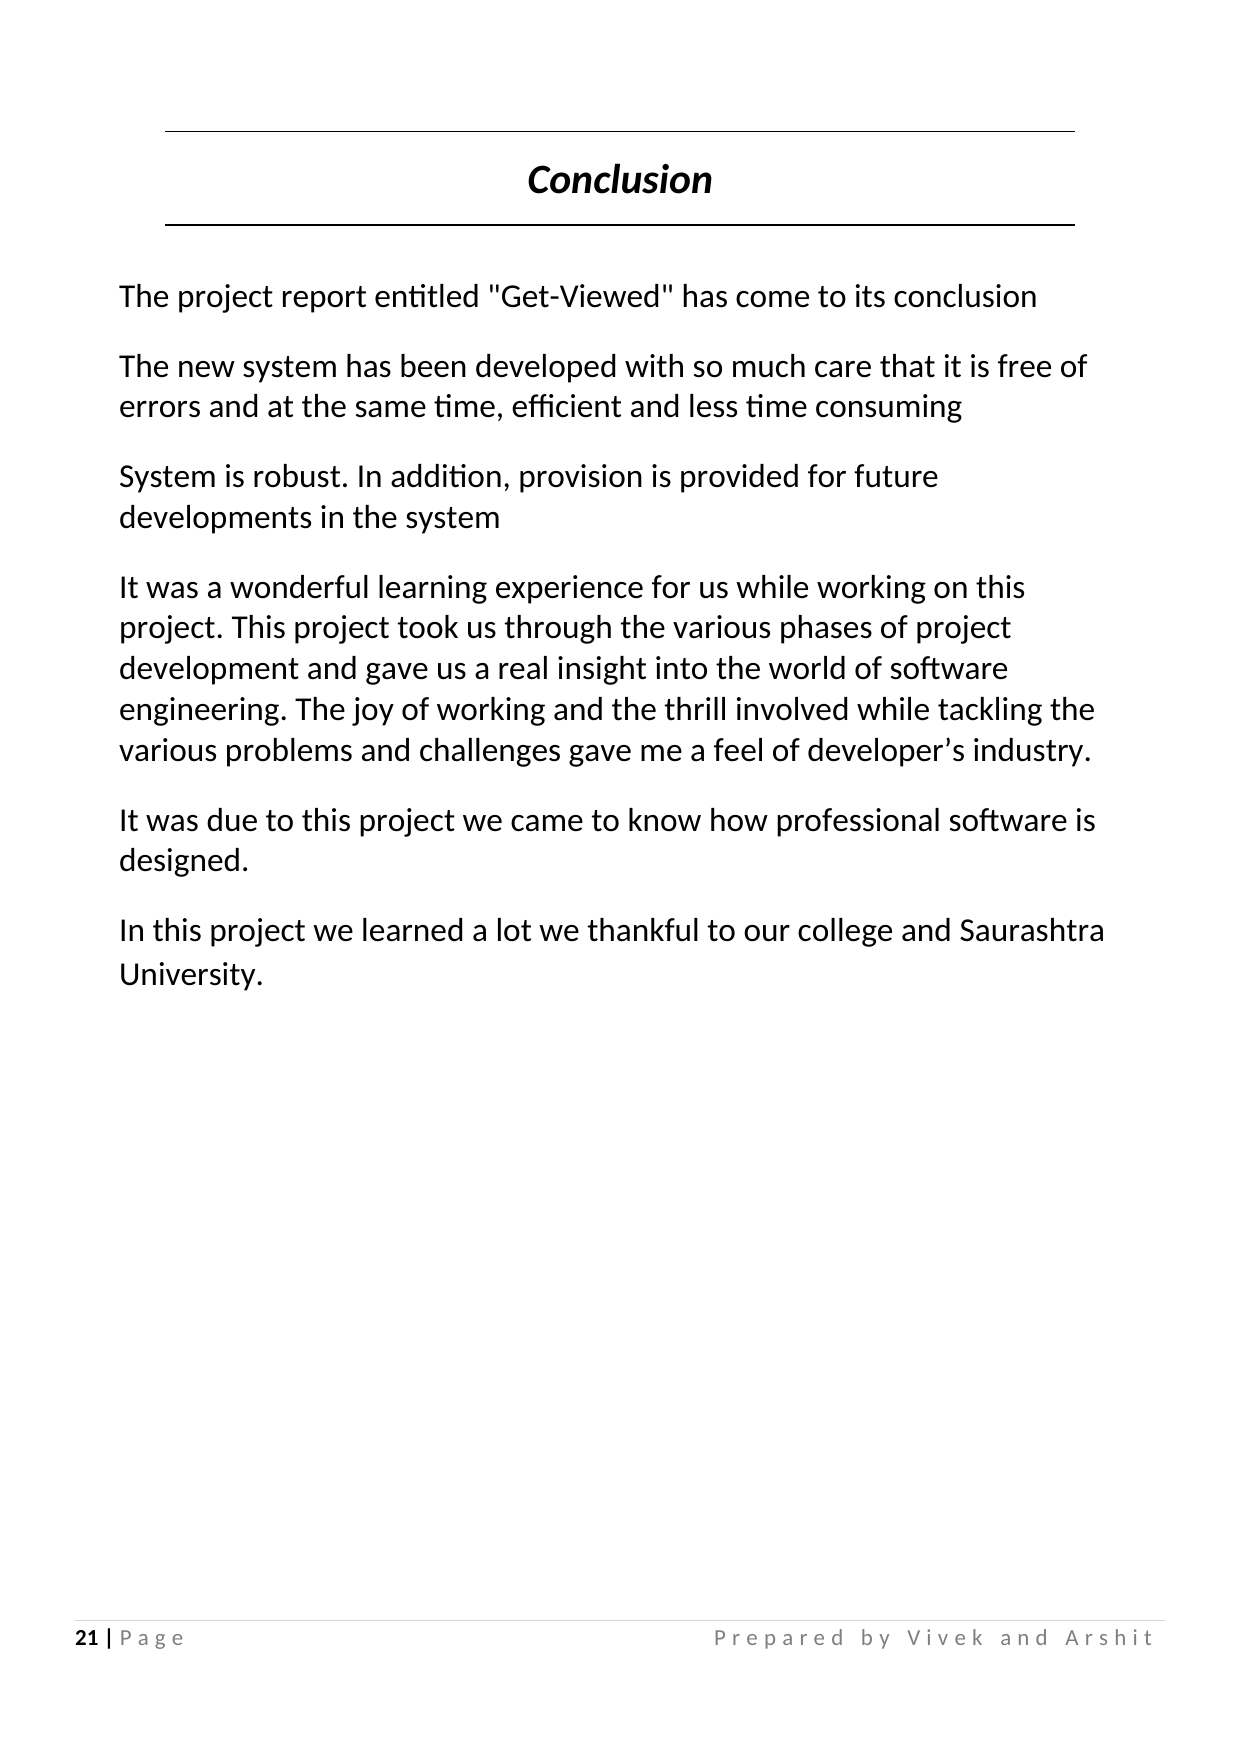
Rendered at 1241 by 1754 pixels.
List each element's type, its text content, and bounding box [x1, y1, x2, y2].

text Conclusion [165, 132, 1075, 224]
